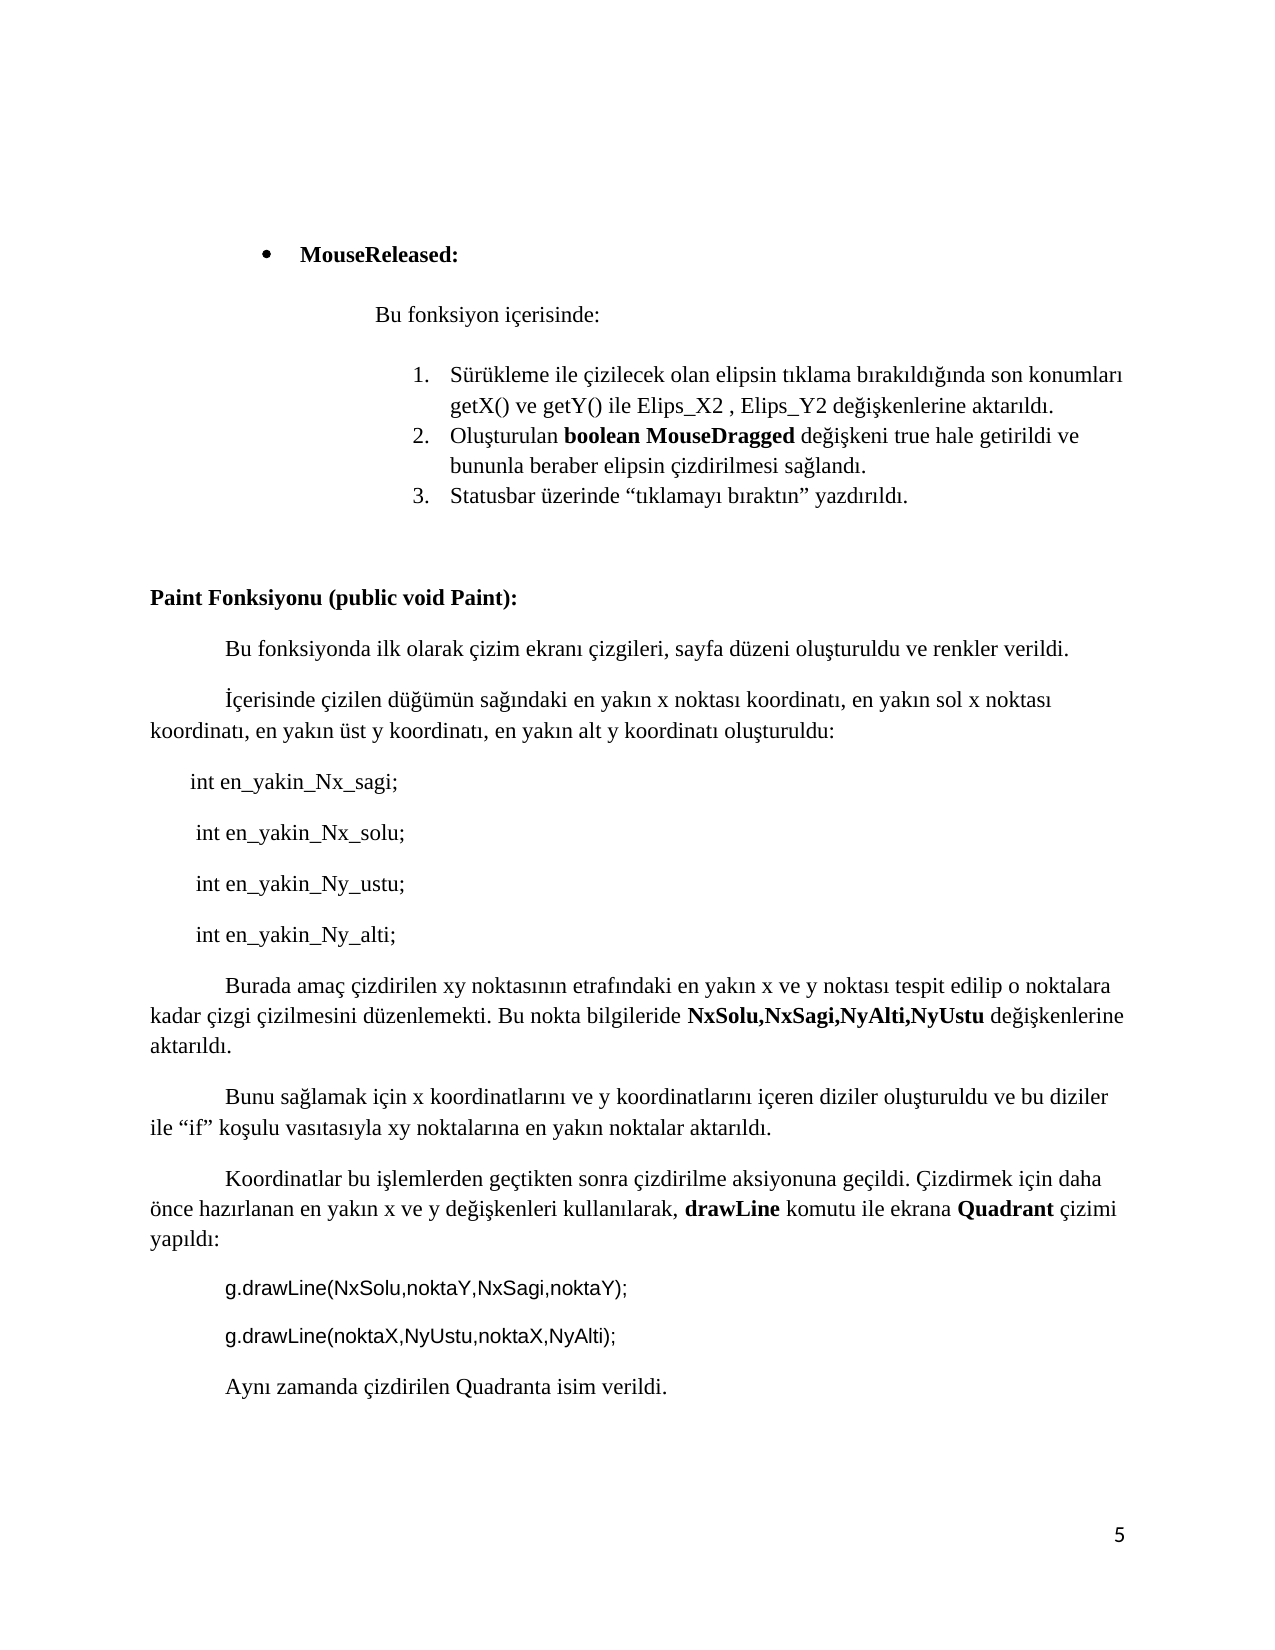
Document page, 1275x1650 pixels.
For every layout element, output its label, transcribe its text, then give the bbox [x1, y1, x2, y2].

text int en_yakin_Ny_alti; [150, 921, 1125, 947]
text int en_yakin_Nx_solu; [150, 819, 1125, 845]
text g.drawLine(NxSolu,noktaY,NxSagi,noktaY); [150, 1276, 1125, 1300]
text Bu fonksiyonda ilk olarak çizim ekranı çizgileri, sayfa düzeni oluşturuldu ve renkler verildi. [150, 635, 1125, 662]
list Oluşturulan boolean MouseDragged değişkeni true hale getirildi ve bununla beraber elipsin çizdirilmesi sağlandı. [412, 422, 1125, 478]
list MouseReleased: [262, 241, 1125, 267]
text int en_yakin_Nx_sagi; [150, 768, 1125, 794]
list Statusbar üzerinde “tıklamayı bıraktın” yazdırıldı. [412, 482, 1125, 509]
text int en_yakin_Ny_ustu; [150, 870, 1125, 896]
text İçerisinde çizilen düğümün sağındaki en yakın x noktası koordinatı, en yakın sol x noktası koordinatı, en yakın üst y koordinatı, en yakın alt y koordinatı oluşturuldu: [150, 686, 1125, 743]
text g.drawLine(noktaX,NyUstu,noktaX,NyAlti); [150, 1324, 1125, 1348]
list Bu fonksiyon içerisinde: [375, 301, 1125, 327]
text Burada amaç çizdirilen xy noktasının etrafındaki en yakın x ve y noktası tespit edilip o noktalara kadar çizgi çizilmesini düzenlemekti. Bu nokta bilgileride NxSolu,NxSagi,NyAlti,NyUstu değişkenlerine aktarıldı. [150, 972, 1125, 1059]
text Paint Fonksiyonu (public void Paint): [150, 584, 1125, 611]
text Bunu sağlamak için x koordinatlarını ve y koordinatlarını içeren diziler oluşturuldu ve bu diziler ile “if” koşulu vasıtasıyla xy noktalarına en yakın noktalar aktarıldı. [150, 1083, 1125, 1140]
list Sürükleme ile çizilecek olan elipsin tıklama bırakıldığında son konumları getX() ve getY() ile Elips_X2 , Elips_Y2 değişkenlerine aktarıldı. [412, 361, 1125, 418]
text Koordinatlar bu işlemlerden geçtikten sonra çizdirilme aksiyonuna geçildi. Çizdirmek için daha önce hazırlanan en yakın x ve y değişkenleri kullanılarak, drawLine komutu ile ekrana Quadrant çizimi yapıldı: [150, 1164, 1125, 1251]
text Aynı zamanda çizdirilen Quadranta isim verildi. [150, 1373, 1125, 1399]
